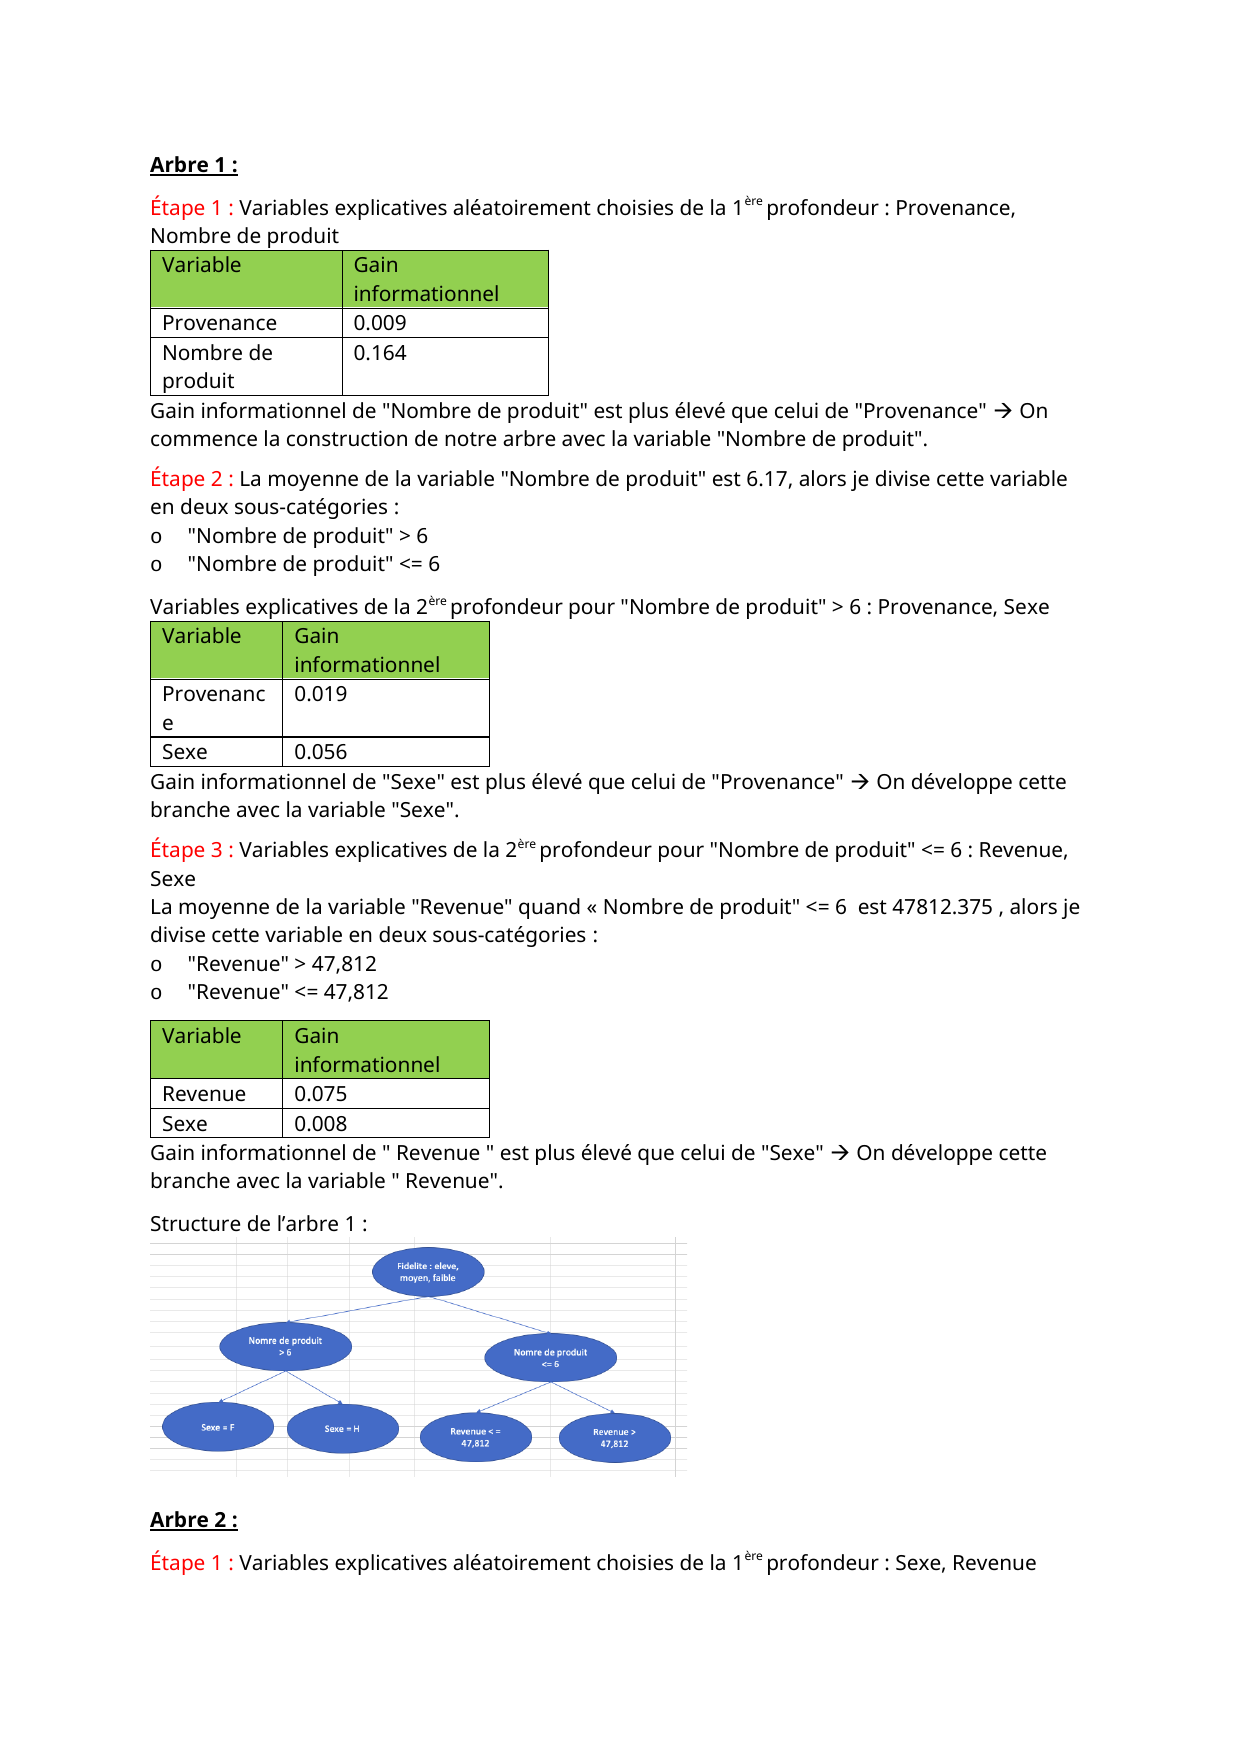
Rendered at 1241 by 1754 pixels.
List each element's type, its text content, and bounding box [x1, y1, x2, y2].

table_cell 0.019 [283, 680, 489, 736]
table_cell Sexe [151, 738, 282, 766]
table_cell 0.075 [283, 1079, 489, 1108]
list "Nombre de produit" > 6 [150, 521, 1090, 549]
table_cell 0.009 [343, 309, 548, 337]
table_header Variable [151, 251, 342, 307]
table_header Gain informationnel [283, 1021, 489, 1078]
table_cell 0.008 [283, 1109, 489, 1137]
text Structure de l’arbre 1 : [150, 1209, 1090, 1238]
table_cell Nombre de produit [151, 338, 342, 395]
text Gain informationnel de "Sexe" est plus élevé que celui de "Provenance" On développe cette branche avec la variable "Sexe". [150, 767, 1090, 824]
text Arbre 1 : [150, 150, 1090, 178]
text Arbre 2 : [150, 1505, 1090, 1534]
table_cell 0.056 [283, 738, 489, 766]
list "Revenue" > 47,812 [150, 949, 1090, 977]
table_cell Revenue [151, 1079, 282, 1108]
text Variables explicatives de la 2ère profondeur pour "Nombre de produit" > 6 : Provenance, Sexe [150, 592, 1090, 621]
list "Nombre de produit" <= 6 [150, 549, 1090, 578]
list "Revenue" <= 47,812 [150, 977, 1090, 1006]
table_header Gain informationnel [343, 251, 548, 307]
text La moyenne de la variable "Revenue" quand « Nombre de produit" <= 6 est 47812.375 , alors je divise cette variable en deux sous-catégories : [150, 892, 1090, 949]
table_cell 0.164 [343, 338, 548, 395]
picture [150, 1237, 688, 1477]
text Étape 2 : La moyenne de la variable "Nombre de produit" est 6.17, alors je divise cette variable en deux sous-catégories : [150, 464, 1090, 521]
table_cell Provenance [151, 680, 282, 736]
table_header Gain informationnel [283, 622, 489, 678]
text Étape 1 : Variables explicatives aléatoirement choisies de la 1ère profondeur : Sexe, Revenue [150, 1548, 1090, 1576]
text Gain informationnel de " Revenue " est plus élevé que celui de "Sexe" On développe cette branche avec la variable " Revenue". [150, 1138, 1090, 1195]
text Étape 3 : Variables explicatives de la 2ère profondeur pour "Nombre de produit" <= 6 : Revenue, Sexe [150, 835, 1090, 892]
text Gain informationnel de "Nombre de produit" est plus élevé que celui de "Provenance" On commence la construction de notre arbre avec la variable "Nombre de produit". [150, 396, 1090, 453]
table_cell Sexe [151, 1109, 282, 1137]
text Étape 1 : Variables explicatives aléatoirement choisies de la 1ère profondeur : Provenance, Nombre de produit [150, 193, 1090, 249]
table_cell Provenance [151, 309, 342, 337]
table_header Variable [151, 622, 282, 678]
table_header Variable [151, 1021, 282, 1078]
